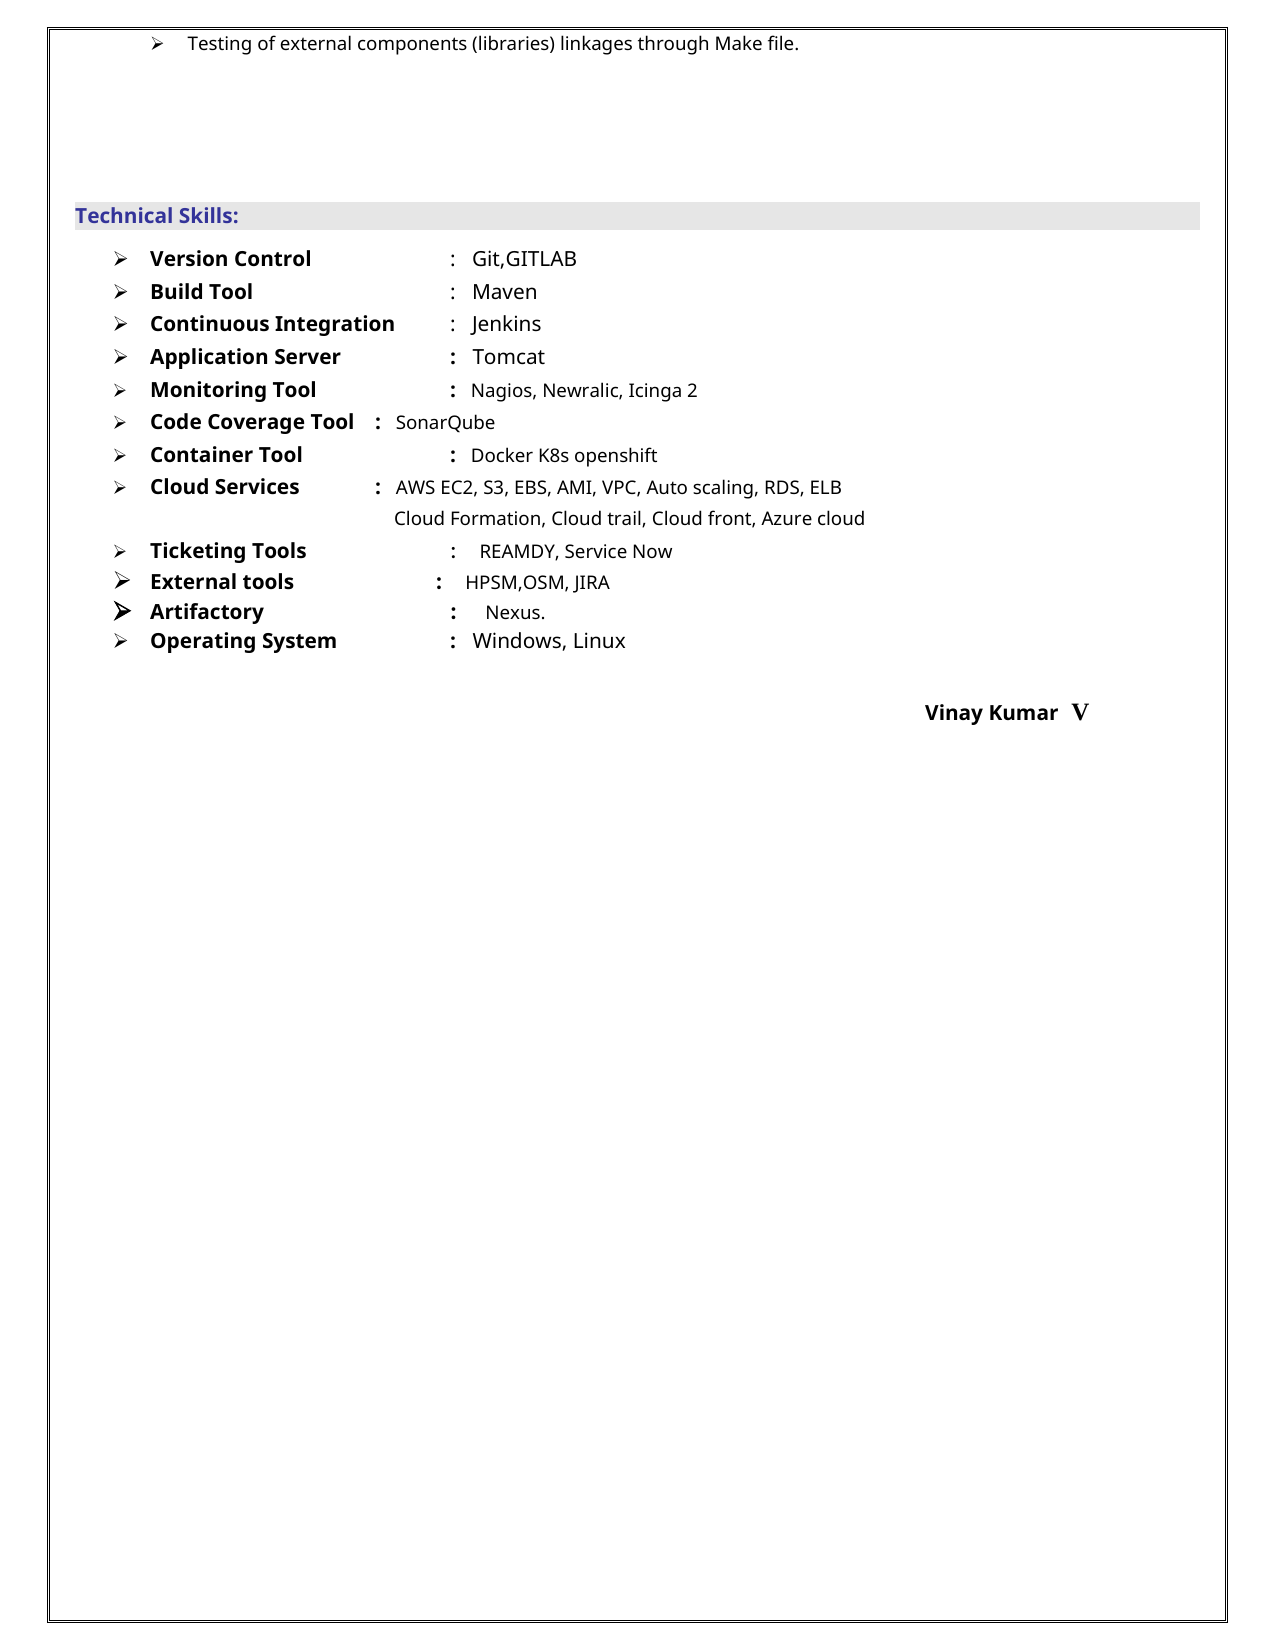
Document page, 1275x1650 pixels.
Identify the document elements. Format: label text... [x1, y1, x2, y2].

list Cloud Formation, Cloud trail, Cloud front, Azure cloud [150, 505, 1200, 531]
list Build Tool : Maven [112, 277, 1200, 305]
list Ticketing Tools : REAMDY, Service Now [112, 534, 1200, 565]
list Version Control : Git,GITLAB [112, 244, 1200, 273]
text Technical Skills: [75, 202, 1200, 230]
list Monitoring Tool : Nagios, Newralic, Icinga 2 [112, 375, 1200, 403]
list Operating System : Windows, Linux [112, 626, 1200, 654]
list Application Server : Tomcat [112, 342, 1200, 371]
list External tools : HPSM,OSM, JIRA [112, 565, 1200, 595]
list Testing of external components (libraries) linkages through Make file. [150, 30, 1200, 56]
list Code Coverage Tool : SonarQube [112, 407, 1200, 436]
list Artifactory : Nexus. [112, 595, 1200, 626]
list Continuous Integration : Jenkins [112, 309, 1200, 338]
list Container Tool : Docker K8s openshift [112, 440, 1200, 468]
list Cloud Services : AWS EC2, S3, EBS, AMI, VPC, Auto scaling, RDS, ELB [112, 472, 1200, 501]
text Vinay Kumar V [112, 697, 1200, 726]
